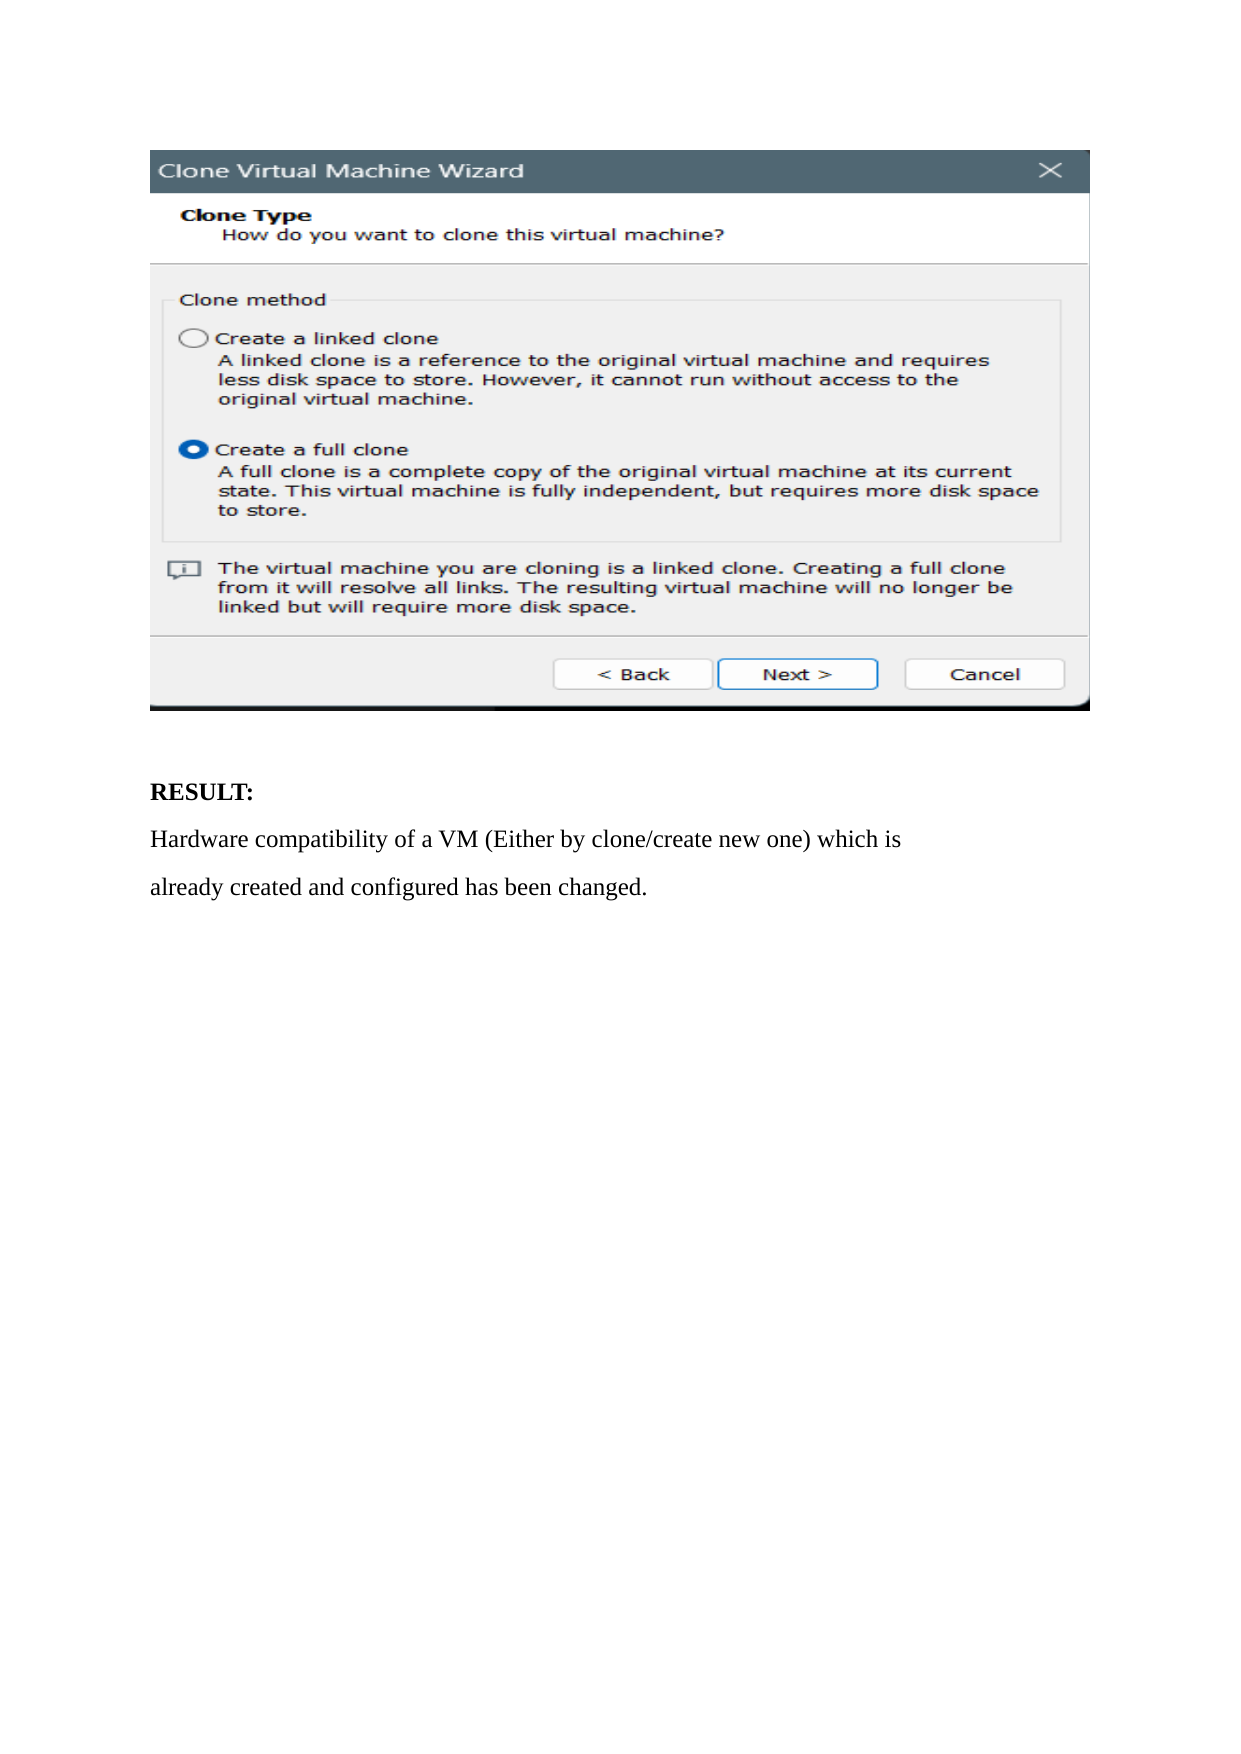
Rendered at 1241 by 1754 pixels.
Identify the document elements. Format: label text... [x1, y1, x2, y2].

text Hardware compatibility of a VM (Either by clone/create new one) which is [150, 824, 1090, 853]
text already created and configured has been changed. [150, 872, 1090, 901]
picture [150, 150, 1090, 711]
text RESULT: [150, 777, 1090, 805]
